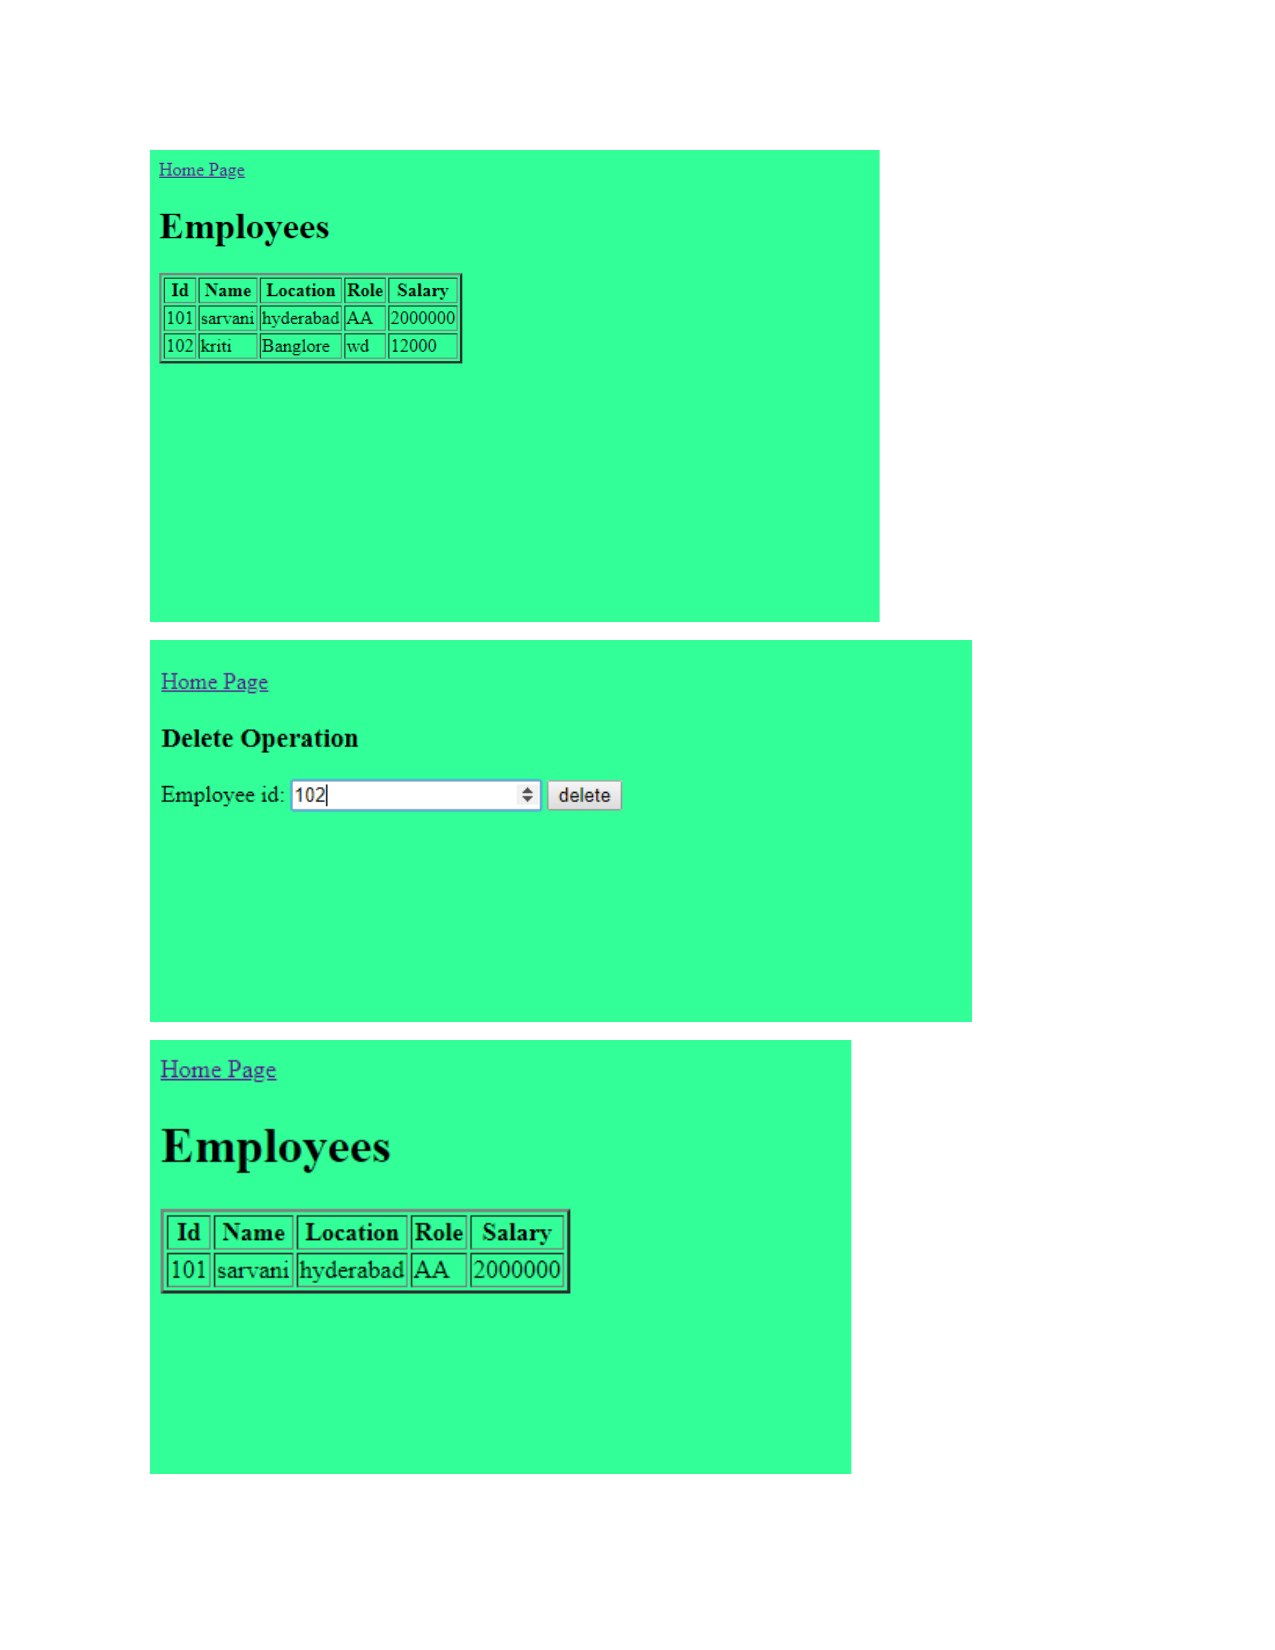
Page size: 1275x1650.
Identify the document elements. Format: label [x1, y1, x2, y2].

picture [150, 640, 972, 1022]
picture [150, 1040, 852, 1474]
picture [150, 150, 880, 622]
